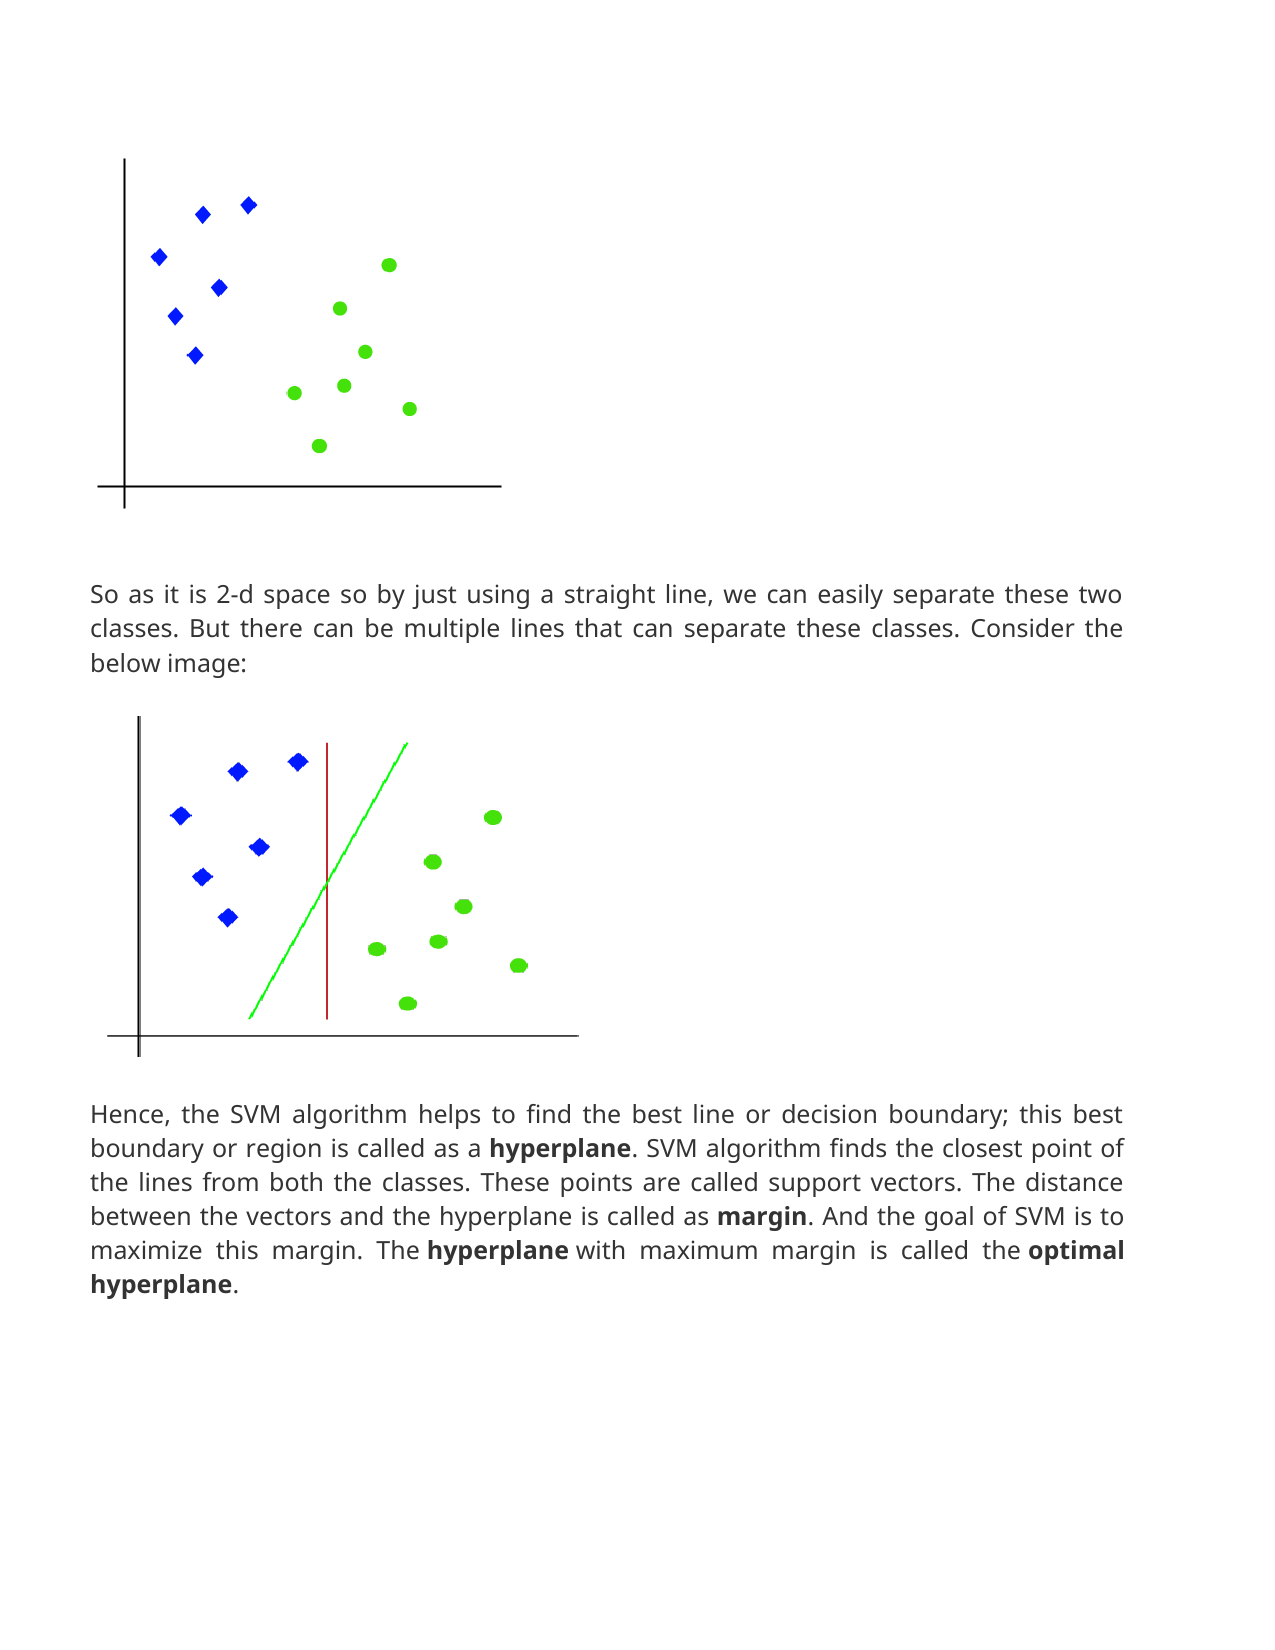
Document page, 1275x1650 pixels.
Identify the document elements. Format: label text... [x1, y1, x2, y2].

text Hence, the SVM algorithm helps to find the best line or decision boundary; this best boundary or region is called as a hyperplane. SVM algorithm finds the closest point of the lines from both the classes. These points are called support vectors. The distance between the vectors and the hyperplane is called as margin. And the goal of SVM is to maximize this margin. The hyperplane with maximum margin is called the optimal hyperplane. [90, 1096, 1125, 1301]
picture [90, 708, 609, 1064]
text So as it is 2-d space so by just using a straight line, we can easily separate these two classes. But there can be multiple lines that can separate these classes. Consider the below image: [90, 545, 1125, 679]
picture [90, 150, 551, 516]
